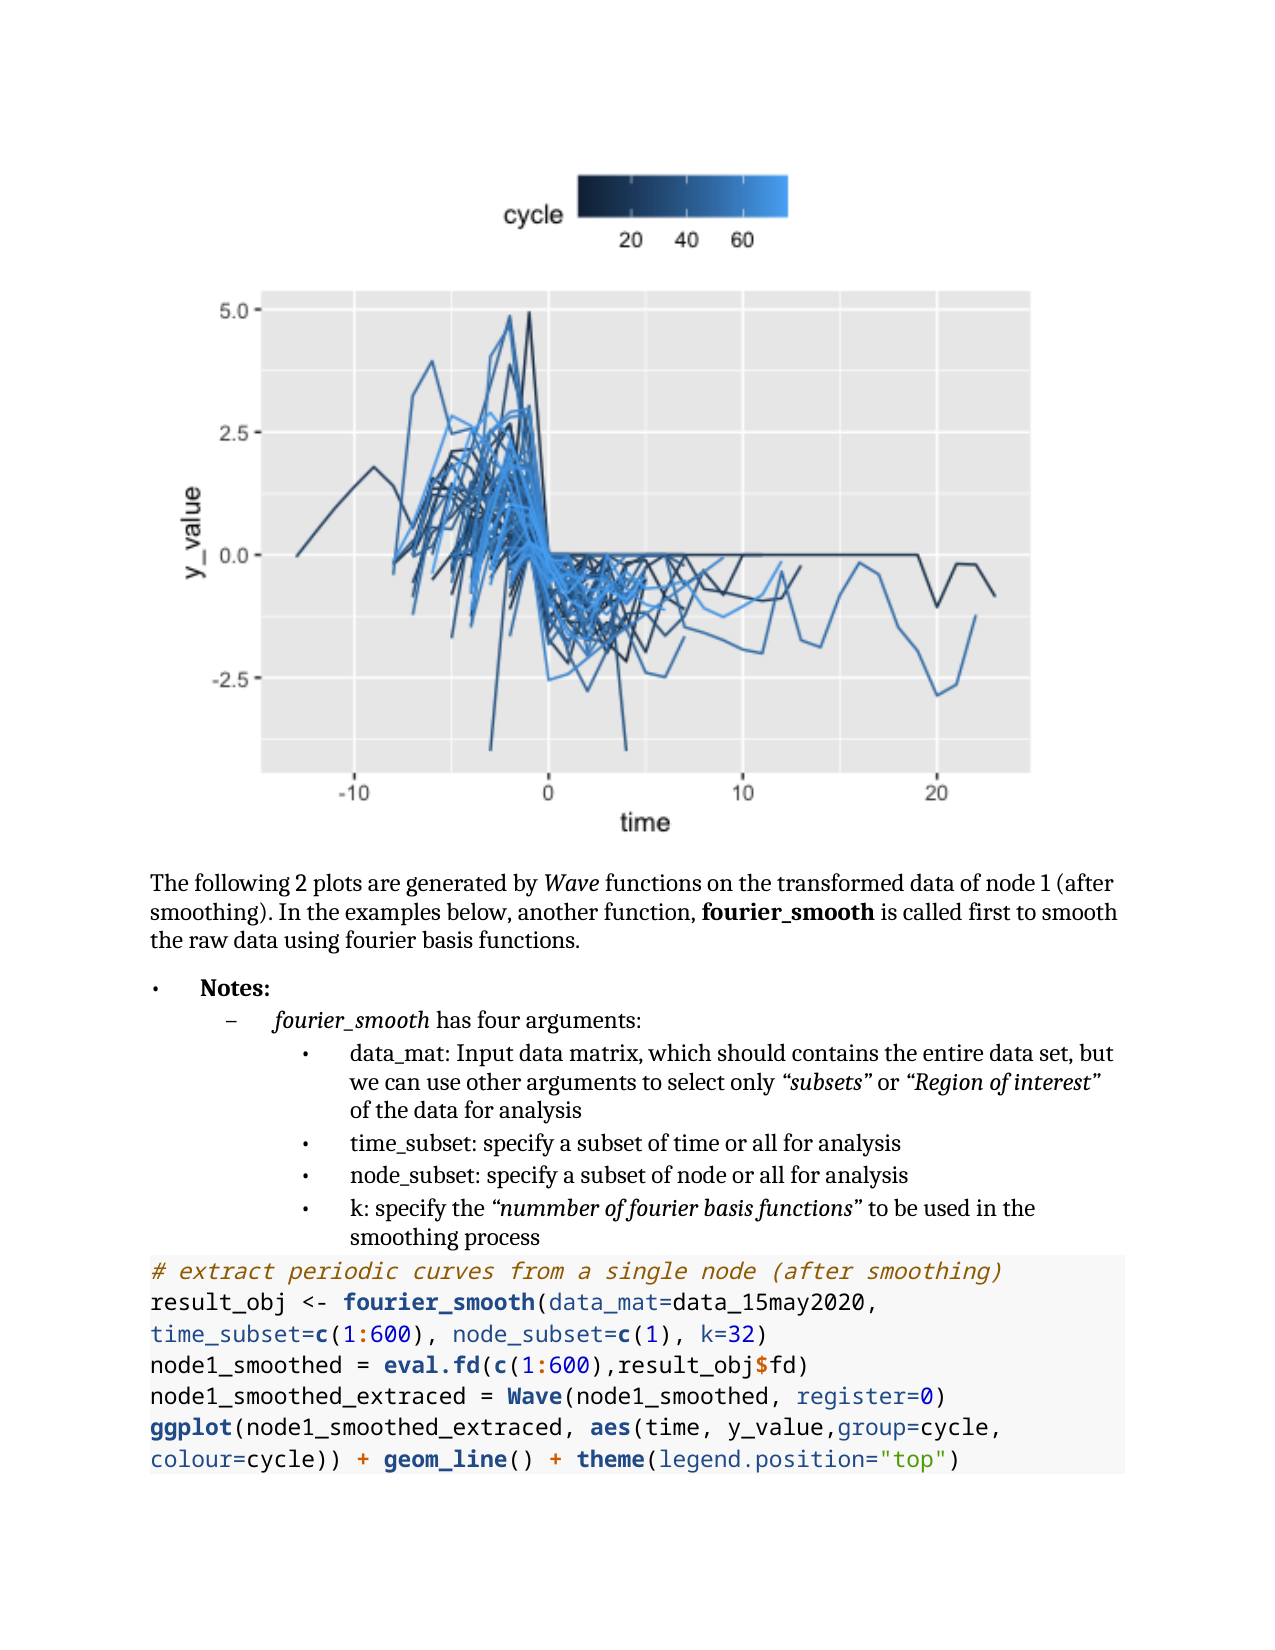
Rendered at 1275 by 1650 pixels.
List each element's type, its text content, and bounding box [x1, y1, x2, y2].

list node_subset: specify a subset of node or all for analysis [300, 1161, 1125, 1190]
text The following 2 plots are generated by Wave functions on the transformed data of node 1 (after smoothing). In the examples below, another function, fourier_smooth is called first to smooth the raw data using fourier basis functions. [150, 869, 1125, 955]
list fourier_smooth has four arguments: [225, 1006, 1125, 1035]
list data_mat: Input data matrix, which should contains the entire data set, but we can use other arguments to select only “subsets” or “Region of interest” of the data for analysis [300, 1039, 1125, 1125]
text # extract periodic curves from a single node (after smoothing) result_obj <- fourier_smooth(data_mat=data_15may2020, time_subset=c(1:600), node_subset=c(1), k=32) node1_smoothed = eval.fd(c(1:600),result_obj$fd) node1_smoothed_extraced = Wave(node1_smoothed, register=0) ggplot(node1_smoothed_extraced, aes(time, y_value,group=cycle, colour=cycle)) + geom_line() + theme(legend.position="top") [150, 1255, 1125, 1474]
list Notes: [150, 974, 1125, 1002]
picture [168, 150, 1044, 850]
list k: specify the “nummber of fourier basis functions” to be used in the smoothing process [300, 1194, 1125, 1251]
list time_subset: specify a subset of time or all for analysis [300, 1129, 1125, 1157]
